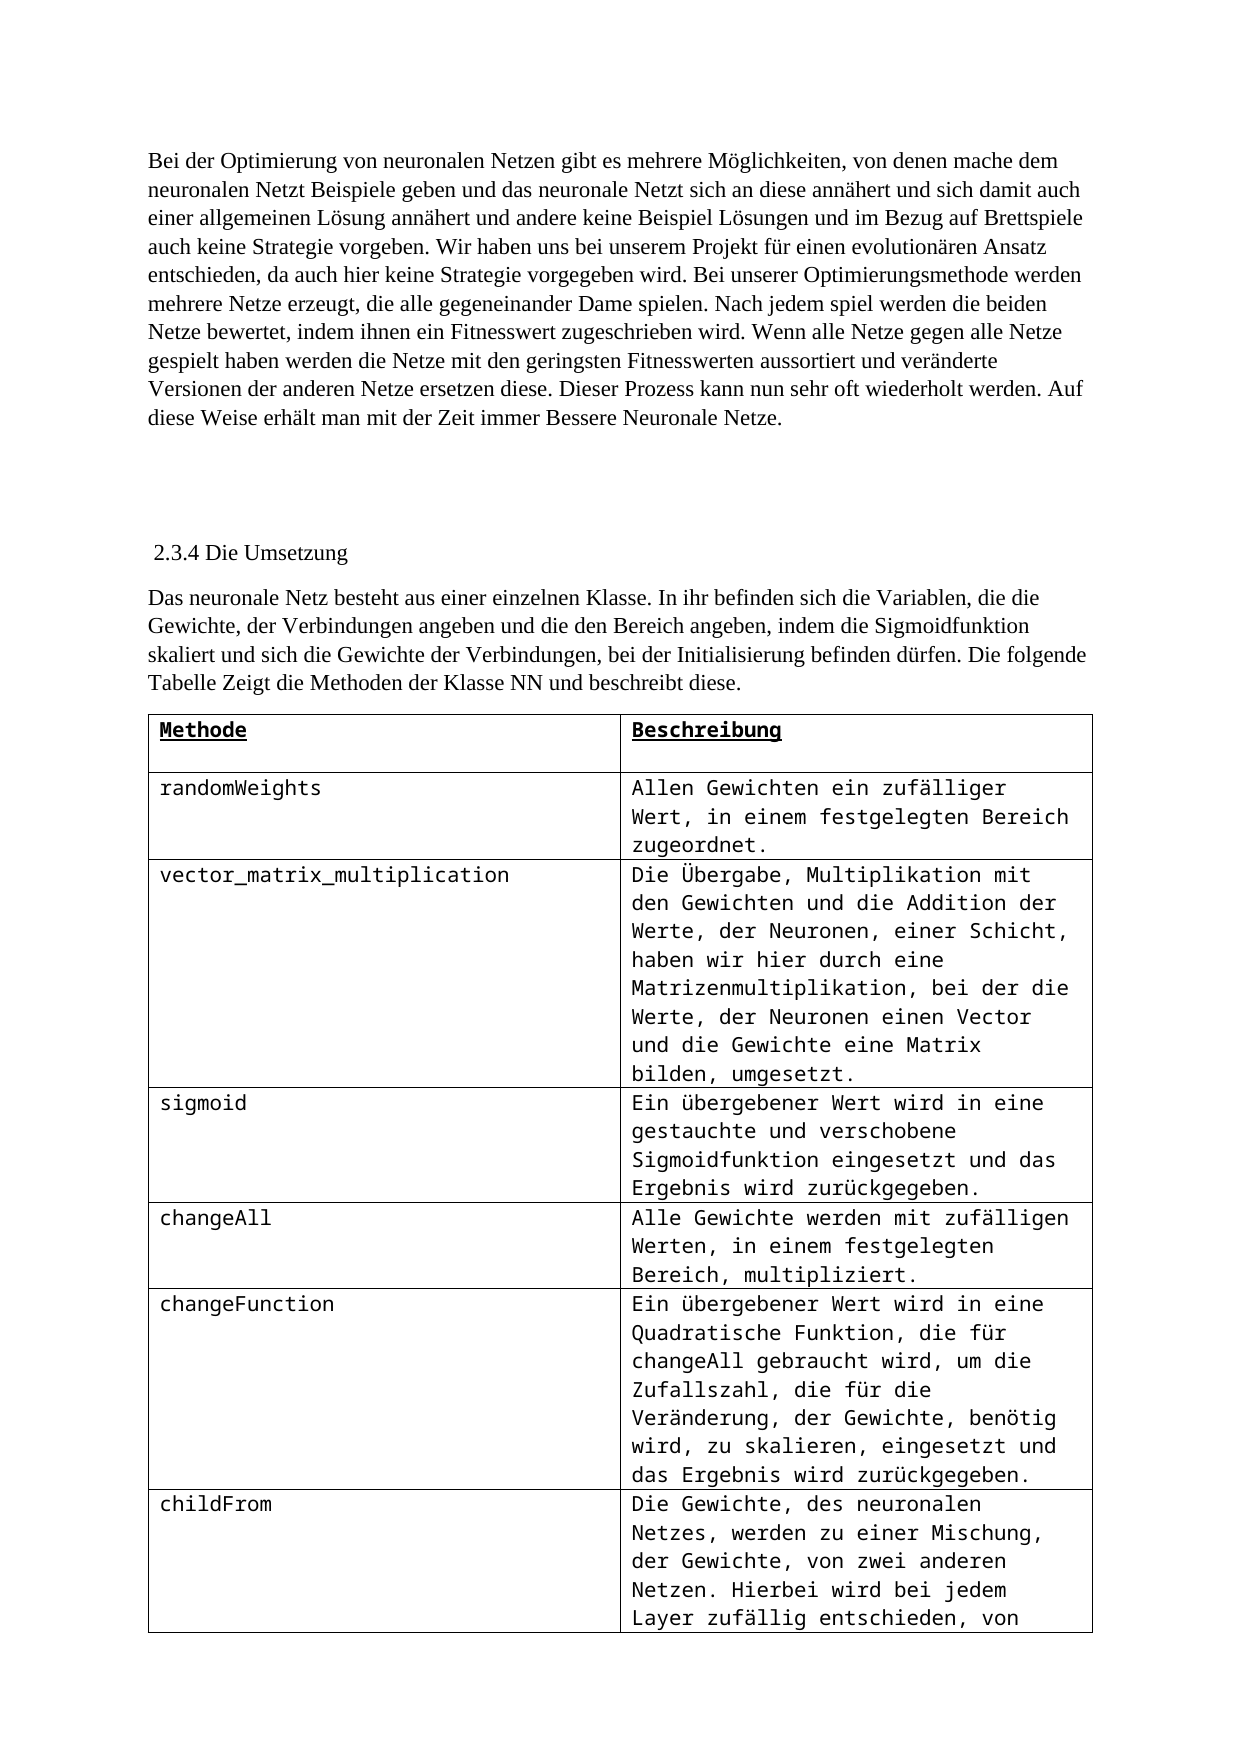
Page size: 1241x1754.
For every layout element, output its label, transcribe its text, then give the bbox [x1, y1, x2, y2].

table_cell Ein übergebener Wert wird in eine gestauchte und verschobene Sigmoidfunktion eingesetzt und das Ergebnis wird zurückgegeben. [621, 1088, 1092, 1202]
text 2.3.4 Die Umsetzung [148, 539, 1093, 565]
table_cell Alle Gewichte werden mit zufälligen Werten, in einem festgelegten Bereich, multipliziert. [621, 1203, 1092, 1288]
table_cell changeAll [149, 1203, 620, 1288]
table_cell randomWeights [149, 773, 620, 859]
table_cell changeFunction [149, 1289, 620, 1488]
table_header Beschreibung [621, 715, 1092, 772]
text Bei der Optimierung von neuronalen Netzen gibt es mehrere Möglichkeiten, von denen mache dem neuronalen Netzt Beispiele geben und das neuronale Netzt sich an diese annähert und sich damit auch einer allgemeinen Lösung annähert und andere keine Beispiel Lösungen und im Bezug auf Brettspiele auch keine Strategie vorgeben. Wir haben uns bei unserem Projekt für einen evolutionären Ansatz entschieden, da auch hier keine Strategie vorgegeben wird. Bei unserer Optimierungsmethode werden mehrere Netze erzeugt, die alle gegeneinander Dame spielen. Nach jedem spiel werden die beiden Netze bewertet, indem ihnen ein Fitnesswert zugeschrieben wird. Wenn alle Netze gegen alle Netze gespielt haben werden die Netze mit den geringsten Fitnesswerten aussortiert und veränderte Versionen der anderen Netze ersetzen diese. Dieser Prozess kann nun sehr oft wiederholt werden. Auf diese Weise erhält man mit der Zeit immer Bessere Neuronale Netze. [148, 148, 1093, 430]
table_cell childFrom [149, 1490, 620, 1632]
table_cell Die Übergabe, Multiplikation mit den Gewichten und die Addition der Werte, der Neuronen, einer Schicht, haben wir hier durch eine Matrizenmultiplikation, bei der die Werte, der Neuronen einen Vector und die Gewichte eine Matrix bilden, umgesetzt. [621, 860, 1092, 1087]
table_cell vector_matrix_multiplication [149, 860, 620, 1087]
text Das neuronale Netz besteht aus einer einzelnen Klasse. In ihr befinden sich die Variablen, die die Gewichte, der Verbindungen angeben und die den Bereich angeben, indem die Sigmoidfunktion skaliert und sich die Gewichte der Verbindungen, bei der Initialisierung befinden dürfen. Die folgende Tabelle Zeigt die Methoden der Klasse NN und beschreibt diese. [148, 584, 1093, 696]
table_cell Allen Gewichten ein zufälliger Wert, in einem festgelegten Bereich zugeordnet. [621, 773, 1092, 859]
table_header Methode [149, 715, 620, 772]
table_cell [621, 1490, 1092, 1632]
table_cell Ein übergebener Wert wird in eine Quadratische Funktion, die für changeAll gebraucht wird, um die Zufallszahl, die für die Veränderung, der Gewichte, benötig wird, zu skalieren, eingesetzt und das Ergebnis wird zurückgegeben. [621, 1289, 1092, 1488]
table_cell sigmoid [149, 1088, 620, 1202]
